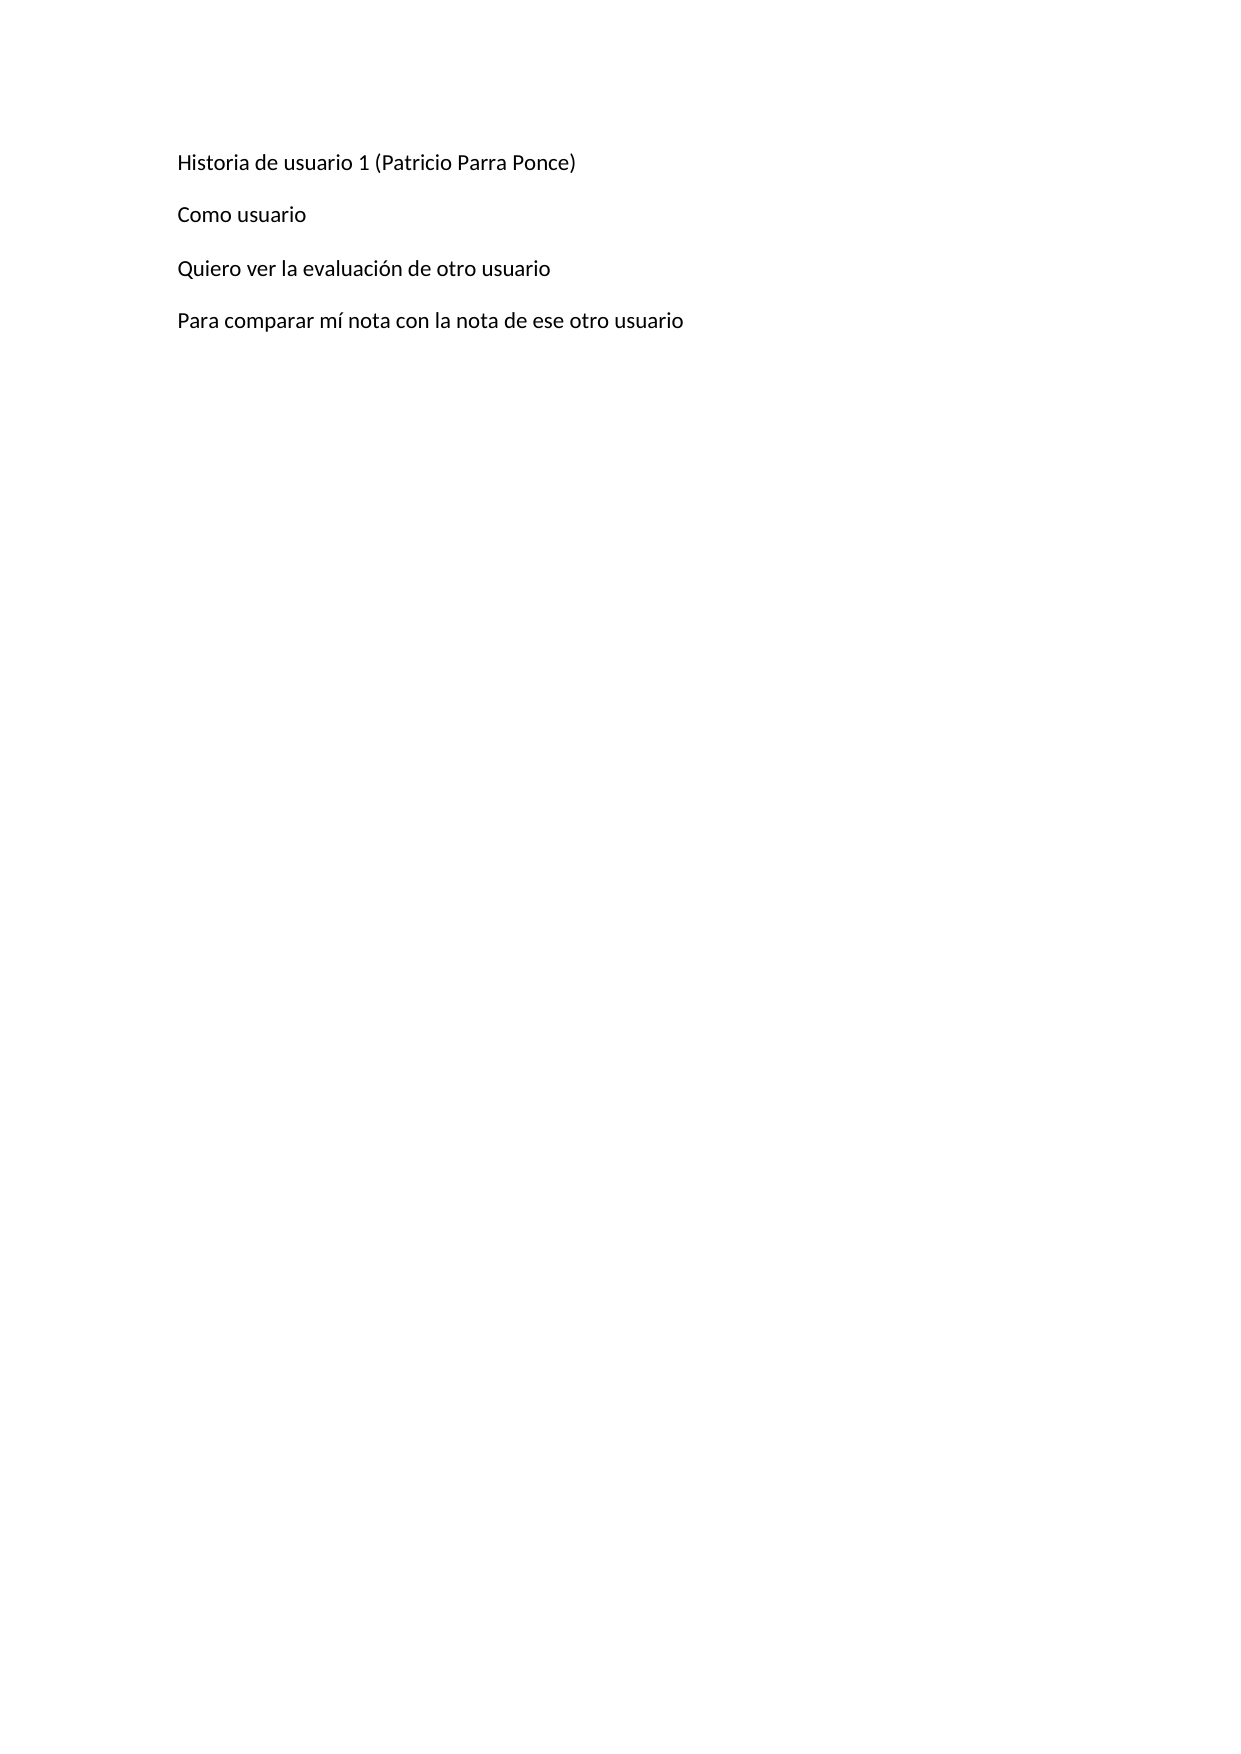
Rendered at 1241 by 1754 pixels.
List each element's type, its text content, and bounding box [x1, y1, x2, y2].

text Para comparar mí nota con la nota de ese otro usuario [177, 307, 1063, 335]
text Quiero ver la evaluación de otro usuario [177, 254, 1063, 282]
text Historia de usuario 1 (Patricio Parra Ponce) [177, 148, 1063, 176]
text Como usuario [177, 201, 1063, 229]
